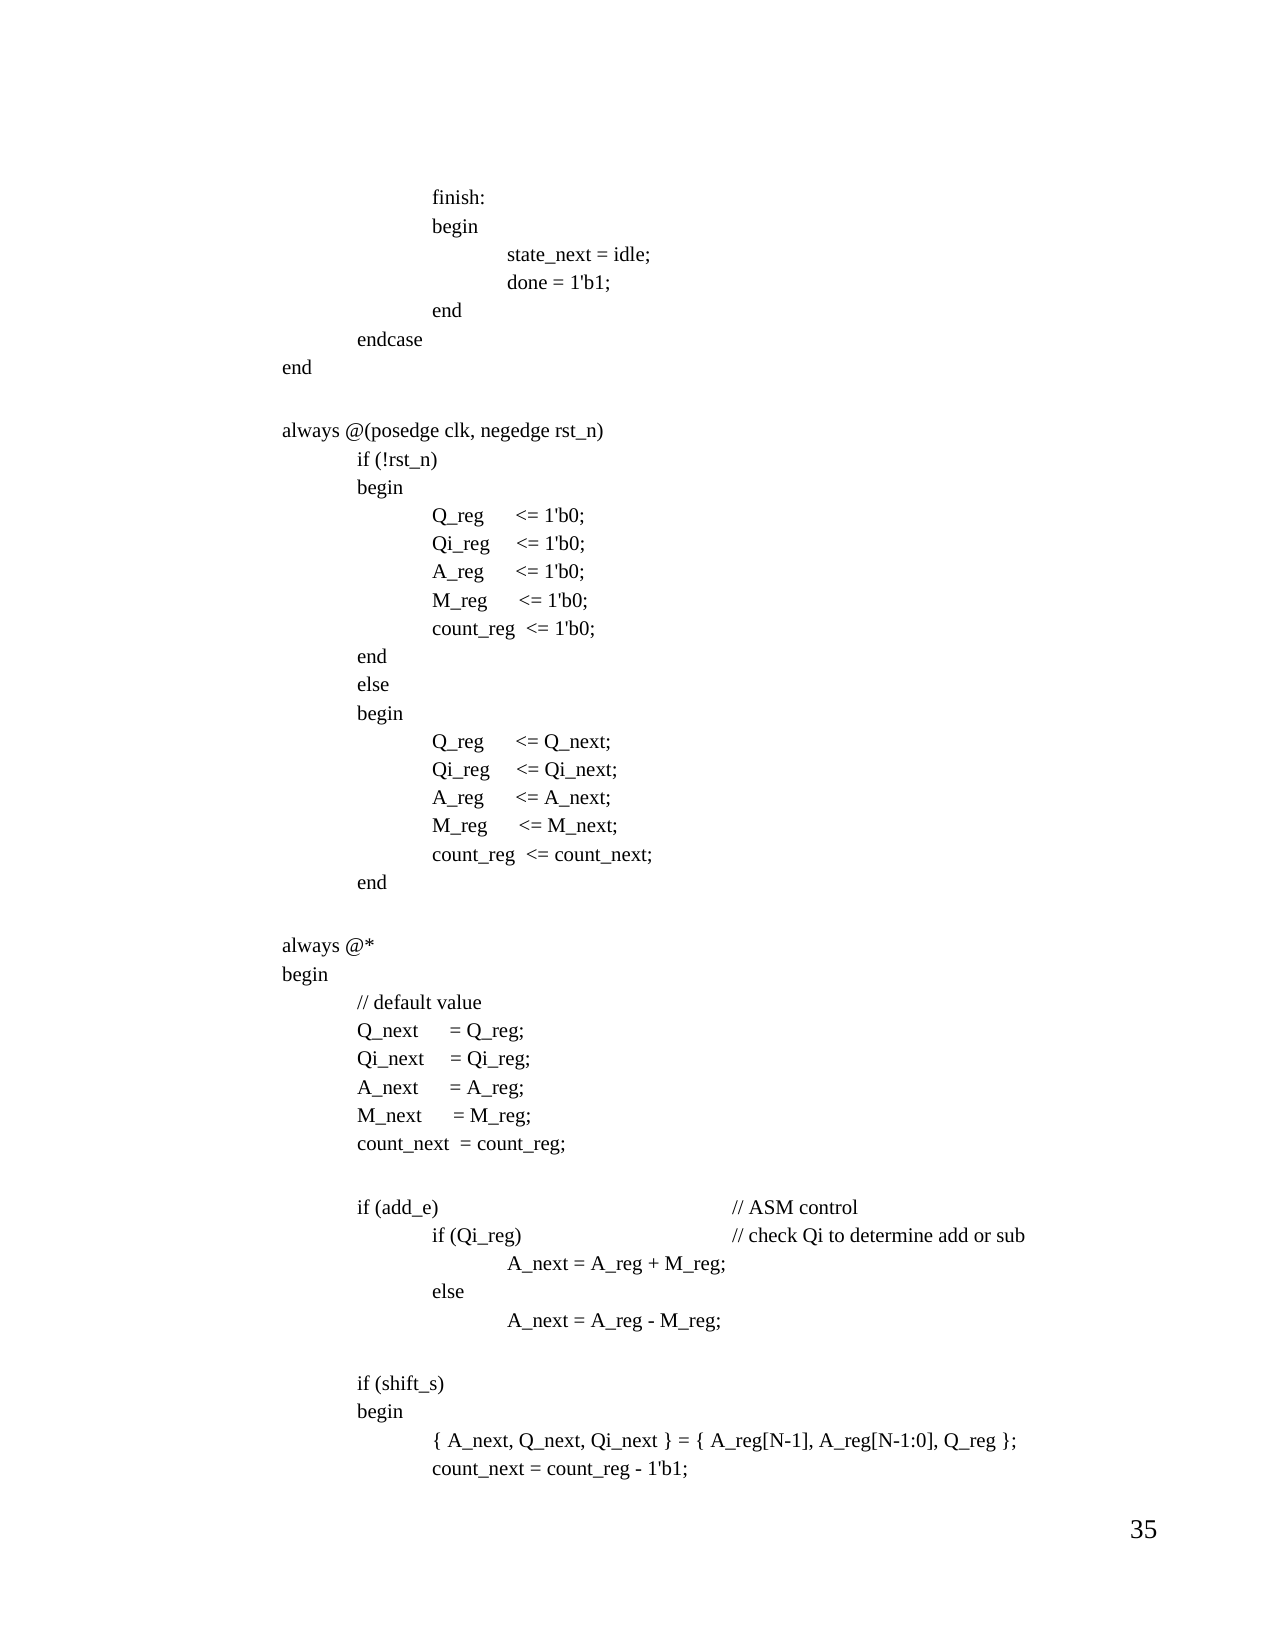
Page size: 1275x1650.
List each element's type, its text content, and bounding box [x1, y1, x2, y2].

text done = 1'b1; [207, 270, 1157, 294]
text Q_next = Q_reg; [207, 1018, 1157, 1042]
text A_next = A_reg - M_reg; [207, 1307, 1157, 1332]
text else [207, 672, 1157, 696]
text finish: [207, 185, 1157, 209]
text end [207, 644, 1157, 668]
text { A_next, Q_next, Qi_next } = { A_reg[N-1], A_reg[N-1:0], Q_reg }; [207, 1427, 1157, 1452]
text Q_reg <= 1'b0; [207, 503, 1157, 527]
text M_reg <= M_next; [207, 813, 1157, 837]
text M_reg <= 1'b0; [207, 588, 1157, 612]
text end [207, 355, 1157, 379]
text always @(posedge clk, negedge rst_n) [207, 418, 1157, 442]
text end [207, 870, 1157, 894]
text else [207, 1279, 1157, 1303]
text state_next = idle; [207, 242, 1157, 266]
text A_next = A_reg + M_reg; [207, 1251, 1157, 1275]
text // default value [207, 990, 1157, 1014]
text Qi_reg <= Qi_next; [207, 757, 1157, 781]
text begin [207, 962, 1157, 986]
text count_next = count_reg; [207, 1131, 1157, 1155]
text always @* [207, 933, 1157, 957]
text end [207, 298, 1157, 322]
text Qi_next = Qi_reg; [207, 1046, 1157, 1070]
text Q_reg <= Q_next; [207, 729, 1157, 753]
text A_reg <= A_next; [207, 785, 1157, 809]
text if (Qi_reg) // check Qi to determine add or sub [207, 1223, 1157, 1247]
text begin [207, 475, 1157, 499]
text count_next = count_reg - 1'b1; [207, 1456, 1157, 1480]
text if (shift_s) [207, 1371, 1157, 1395]
text begin [207, 701, 1157, 724]
text count_reg <= count_next; [207, 842, 1157, 866]
text M_next = M_reg; [207, 1103, 1157, 1127]
text if (add_e) // ASM control [207, 1194, 1157, 1219]
text begin [207, 213, 1157, 238]
text A_next = A_reg; [207, 1074, 1157, 1099]
text A_reg <= 1'b0; [207, 559, 1157, 583]
text begin [207, 1399, 1157, 1423]
text Qi_reg <= 1'b0; [207, 531, 1157, 555]
text count_reg <= 1'b0; [207, 616, 1157, 640]
text if (!rst_n) [207, 446, 1157, 471]
text endcase [207, 326, 1157, 351]
